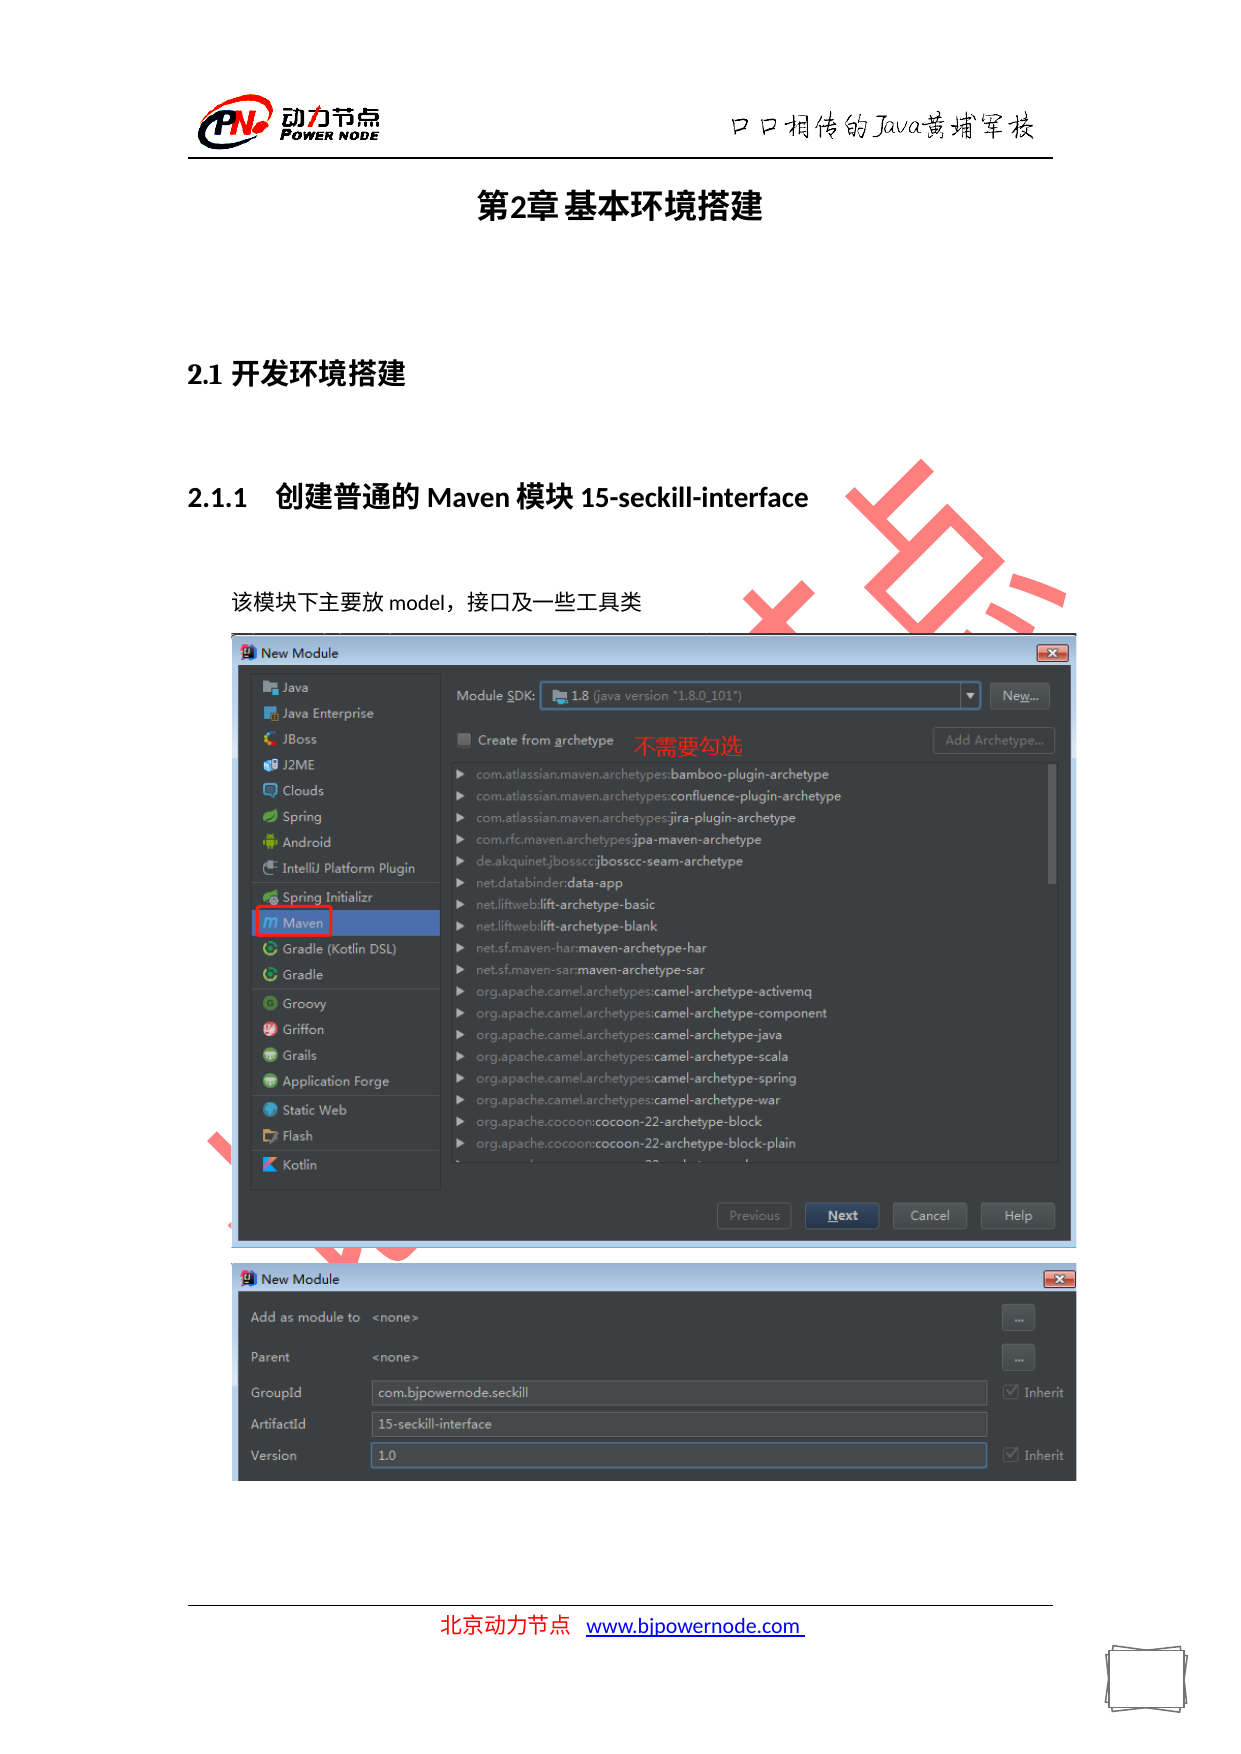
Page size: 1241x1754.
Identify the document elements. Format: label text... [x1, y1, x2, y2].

subtitle 创建普通的Maven模块15-seckill-interface [187, 462, 1053, 527]
picture [231, 633, 1077, 1248]
text 该模块下主要放model，接口及一些工具类 [231, 585, 1053, 617]
subtitle 开发环境搭建 [187, 339, 1053, 404]
picture [231, 1263, 1077, 1481]
subtitle 基本环境搭建 [187, 172, 1053, 237]
picture [187, 88, 1053, 155]
